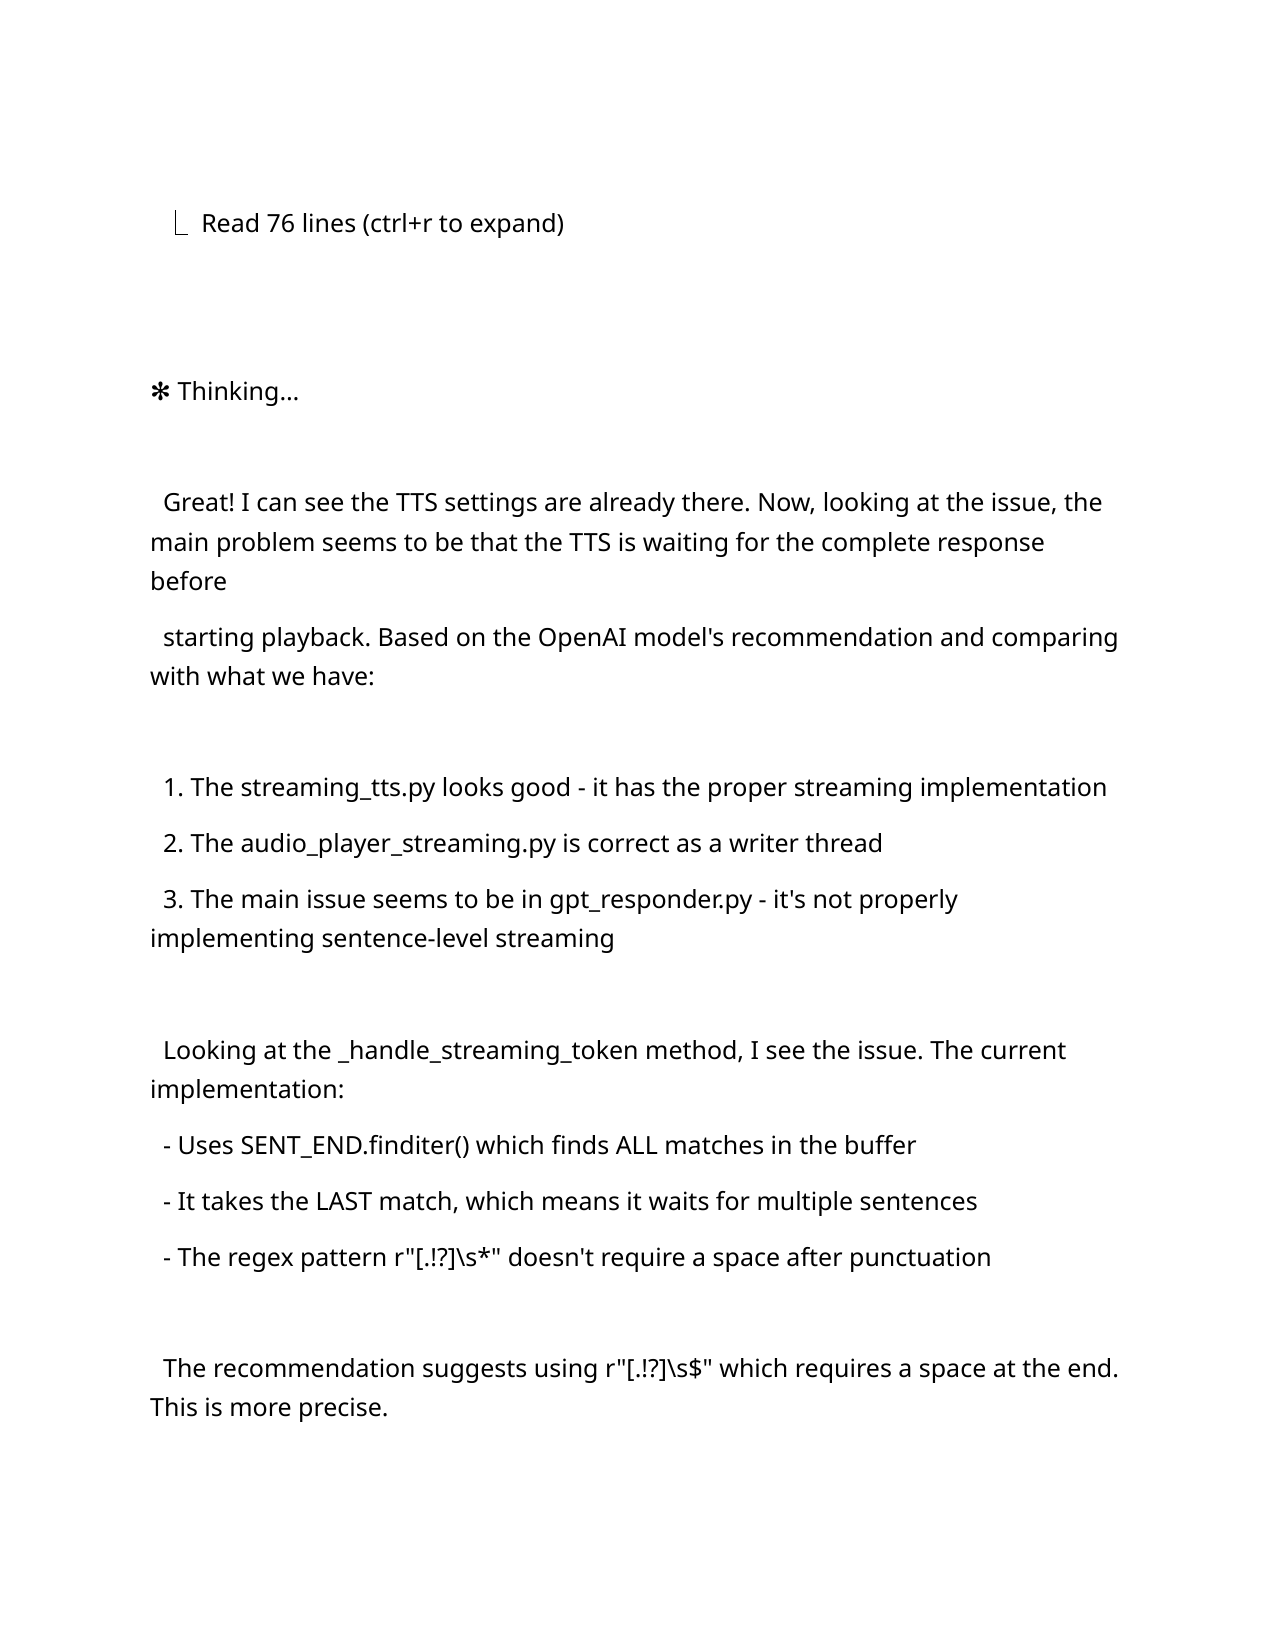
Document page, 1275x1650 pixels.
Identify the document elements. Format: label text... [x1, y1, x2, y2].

text ✻ Thinking… [150, 373, 1125, 407]
text - Uses SENT_END.finditer() which finds ALL matches in the buffer [150, 1127, 1125, 1162]
text starting playback. Based on the OpenAI model's recommendation and comparing with what we have: [150, 619, 1125, 692]
text ⎿ Read 76 lines (ctrl+r to expand) [150, 206, 1125, 240]
text - It takes the LAST match, which means it waits for multiple sentences [150, 1183, 1125, 1217]
text - The regex pattern r"[.!?]\s*" doesn't require a space after punctuation [150, 1239, 1125, 1273]
text 2. The audio_player_streaming.py is correct as a writer thread [150, 826, 1125, 860]
text Looking at the _handle_streaming_token method, I see the issue. The current implementation: [150, 1032, 1125, 1106]
text The recommendation suggests using r"[.!?]\s$" which requires a space at the end. This is more precise. [150, 1351, 1125, 1424]
text Great! I can see the TTS settings are already there. Now, looking at the issue, the main problem seems to be that the TTS is waiting for the complete response before [150, 485, 1125, 597]
text 3. The main issue seems to be in gpt_responder.py - it's not properly implementing sentence-level streaming [150, 882, 1125, 955]
text 1. The streaming_tts.py looks good - it has the proper streaming implementation [150, 770, 1125, 804]
